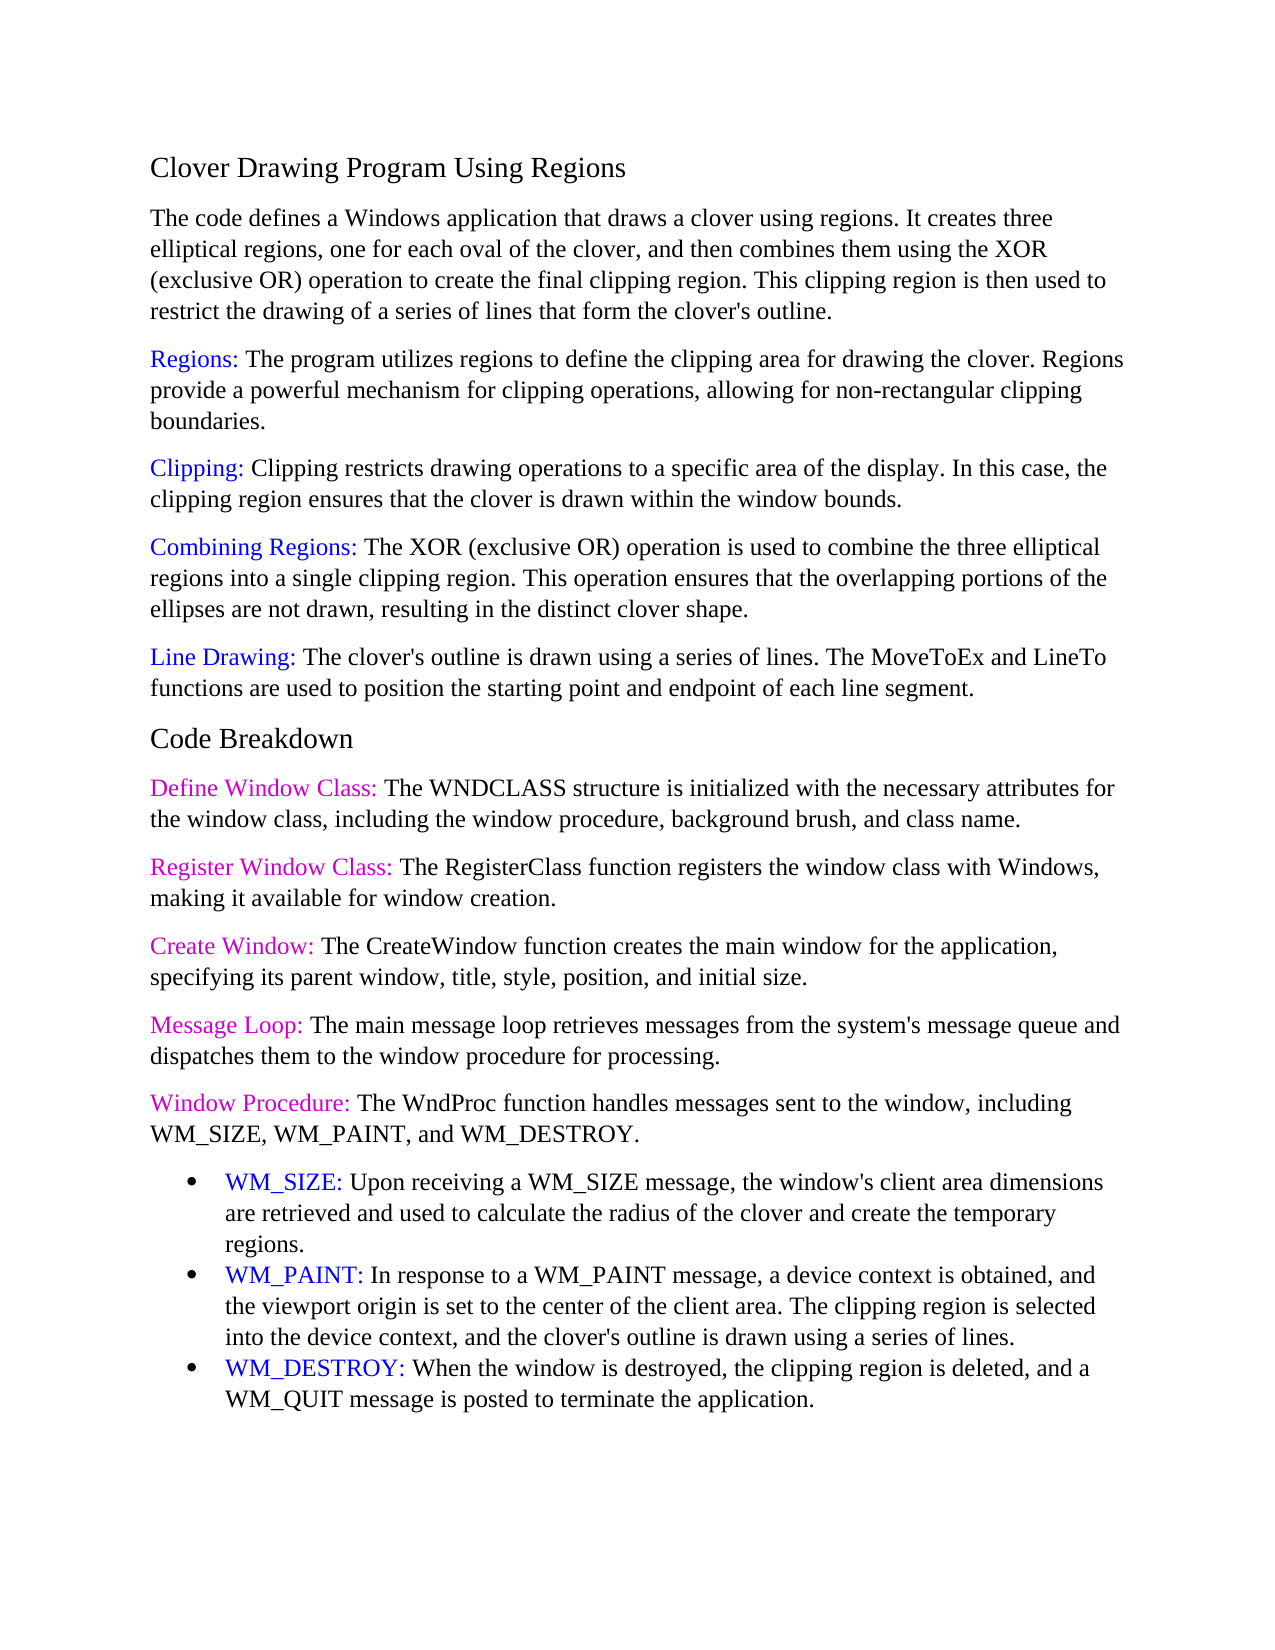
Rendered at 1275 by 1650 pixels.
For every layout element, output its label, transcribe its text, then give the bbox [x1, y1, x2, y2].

text Register Window Class: The RegisterClass function registers the window class with Windows, making it available for window creation. [150, 852, 1125, 912]
text The code defines a Windows application that draws a clover using regions. It creates three elliptical regions, one for each oval of the clover, and then combines them using the XOR (exclusive OR) operation to create the final clipping region. This clipping region is then used to restrict the drawing of a series of lines that form the clover's outline. [150, 203, 1125, 325]
text Window Procedure: The WndProc function handles messages sent to the window, including WM_SIZE, WM_PAINT, and WM_DESTROY. [150, 1088, 1125, 1148]
text Clipping: Clipping restricts drawing operations to a specific area of the display. In this case, the clipping region ensures that the clover is drawn within the window bounds. [150, 453, 1125, 513]
text Line Drawing: The clover's outline is drawn using a series of lines. The MoveToEx and LineTo functions are used to position the starting point and endpoint of each line segment. [150, 642, 1125, 702]
text Create Window: The CreateWindow function creates the main window for the application, specifying its parent window, title, style, position, and initial size. [150, 931, 1125, 991]
list WM_PAINT: In response to a WM_PAINT message, a device context is obtained, and the viewport origin is set to the center of the client area. The clipping region is selected into the device context, and the clover's outline is drawn using a series of lines. [187, 1260, 1125, 1351]
text Message Loop: The main message loop retrieves messages from the system's message queue and dispatches them to the window procedure for processing. [150, 1010, 1125, 1069]
text Regions: The program utilizes regions to define the clipping area for drawing the clover. Regions provide a powerful mechanism for clipping operations, allowing for non-rectangular clipping boundaries. [150, 344, 1125, 434]
text Define Window Class: The WNDCLASS structure is initialized with the necessary attributes for the window class, including the window procedure, background brush, and class name. [150, 773, 1125, 833]
text Clover Drawing Program Using Regions [150, 150, 1125, 183]
text Combining Regions: The XOR (exclusive OR) operation is used to combine the three elliptical regions into a single clipping region. This operation ensures that the overlapping portions of the ellipses are not drawn, resulting in the distinct clover shape. [150, 532, 1125, 623]
text Code Breakdown [150, 721, 1125, 754]
list WM_DESTROY: When the window is destroyed, the clipping region is deleted, and a WM_QUIT message is posted to terminate the application. [187, 1353, 1125, 1413]
list WM_SIZE: Upon receiving a WM_SIZE message, the window's client area dimensions are retrieved and used to calculate the radius of the clover and create the temporary regions. [187, 1167, 1125, 1258]
